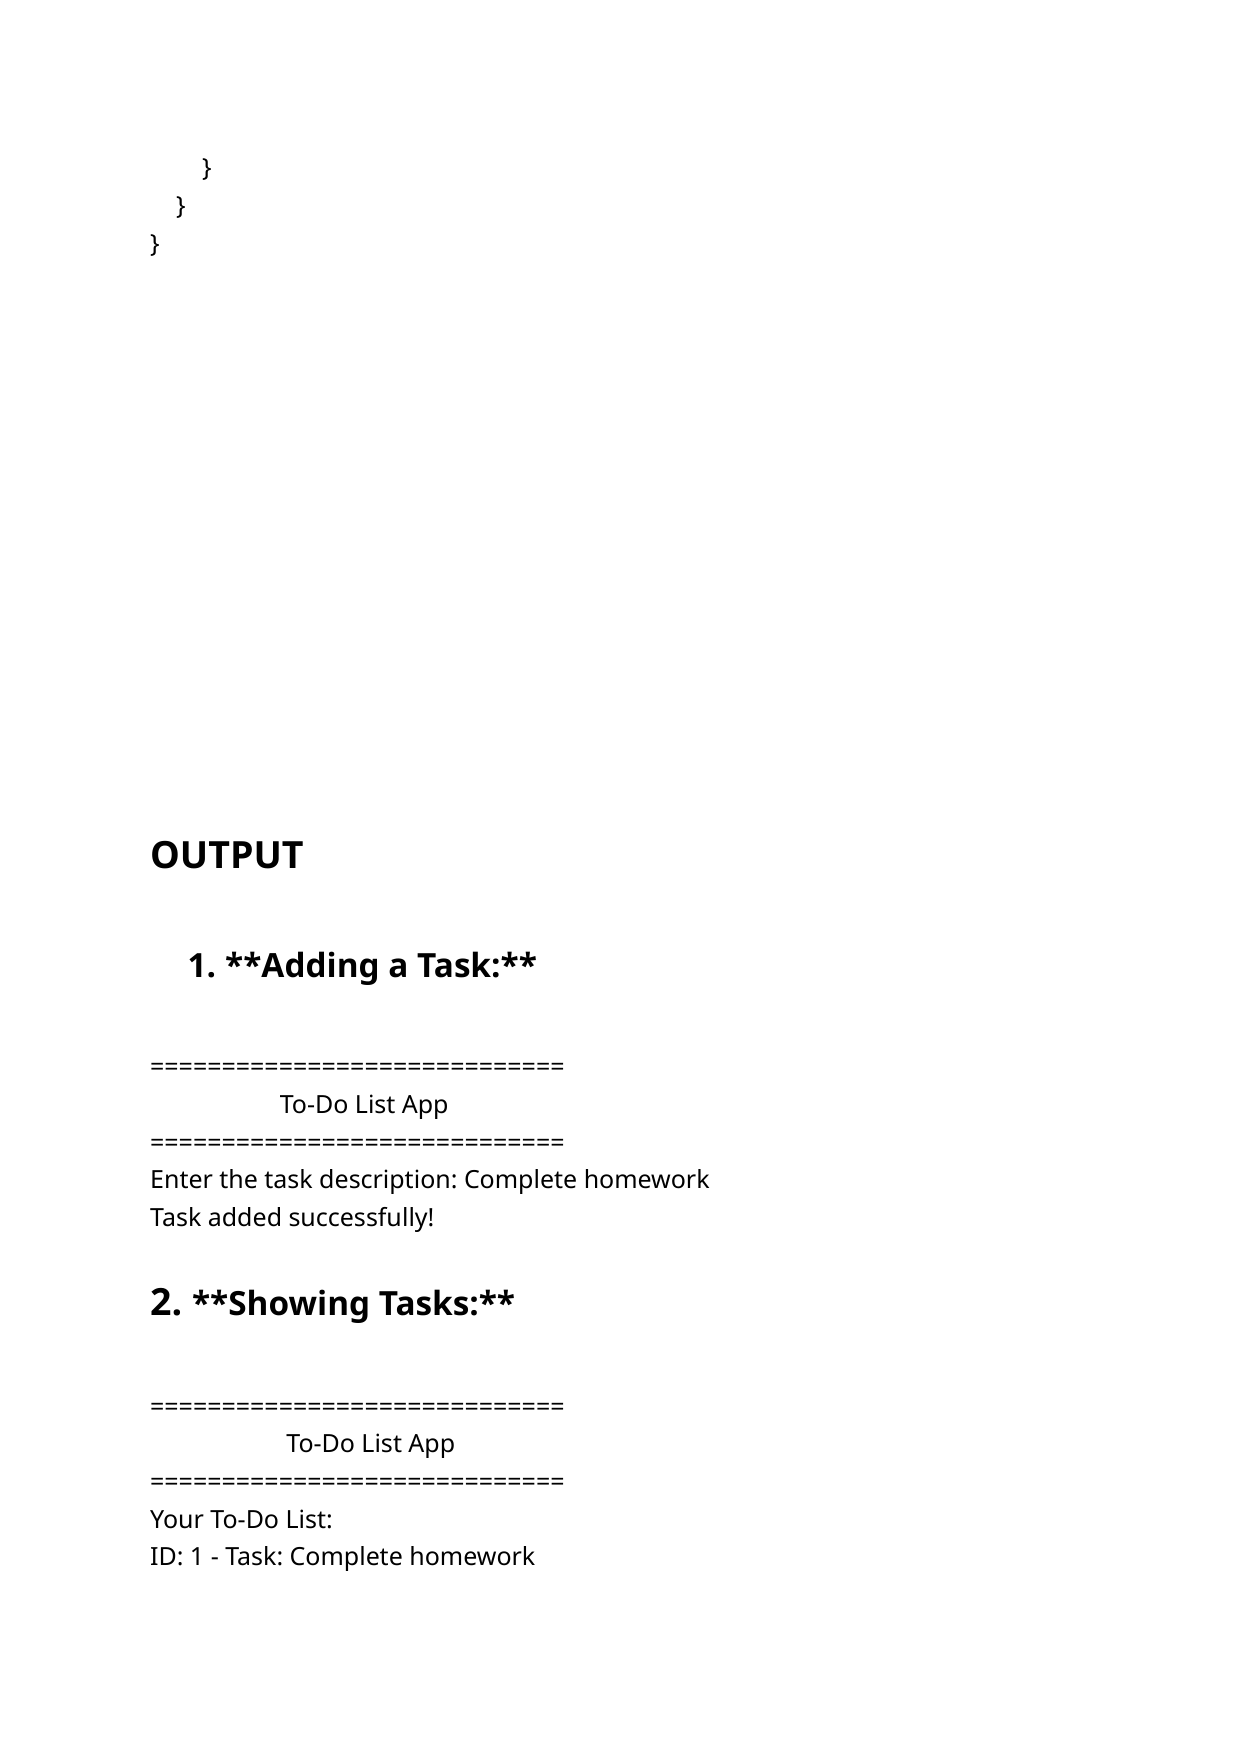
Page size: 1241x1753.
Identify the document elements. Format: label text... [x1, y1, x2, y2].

text To-Do List App [150, 1086, 1090, 1121]
text ============================= [150, 1463, 1090, 1498]
list **Adding a Task:** [187, 942, 1090, 987]
text Your To-Do List: [150, 1501, 1090, 1535]
text Enter the task description: Complete homework [150, 1162, 1090, 1196]
text } [150, 150, 1090, 184]
text ============================= [150, 1388, 1090, 1422]
text } [150, 188, 1090, 222]
text Task added successfully! [150, 1199, 1090, 1234]
text To-Do List App [150, 1426, 1090, 1460]
text OUTPUT [150, 829, 1090, 880]
text ============================= [150, 1049, 1090, 1083]
text } [150, 225, 1090, 259]
text ID: 1 - Task: Complete homework [150, 1539, 1090, 1573]
text ============================= [150, 1124, 1090, 1158]
text 2. **Showing Tasks:** [150, 1275, 1090, 1326]
